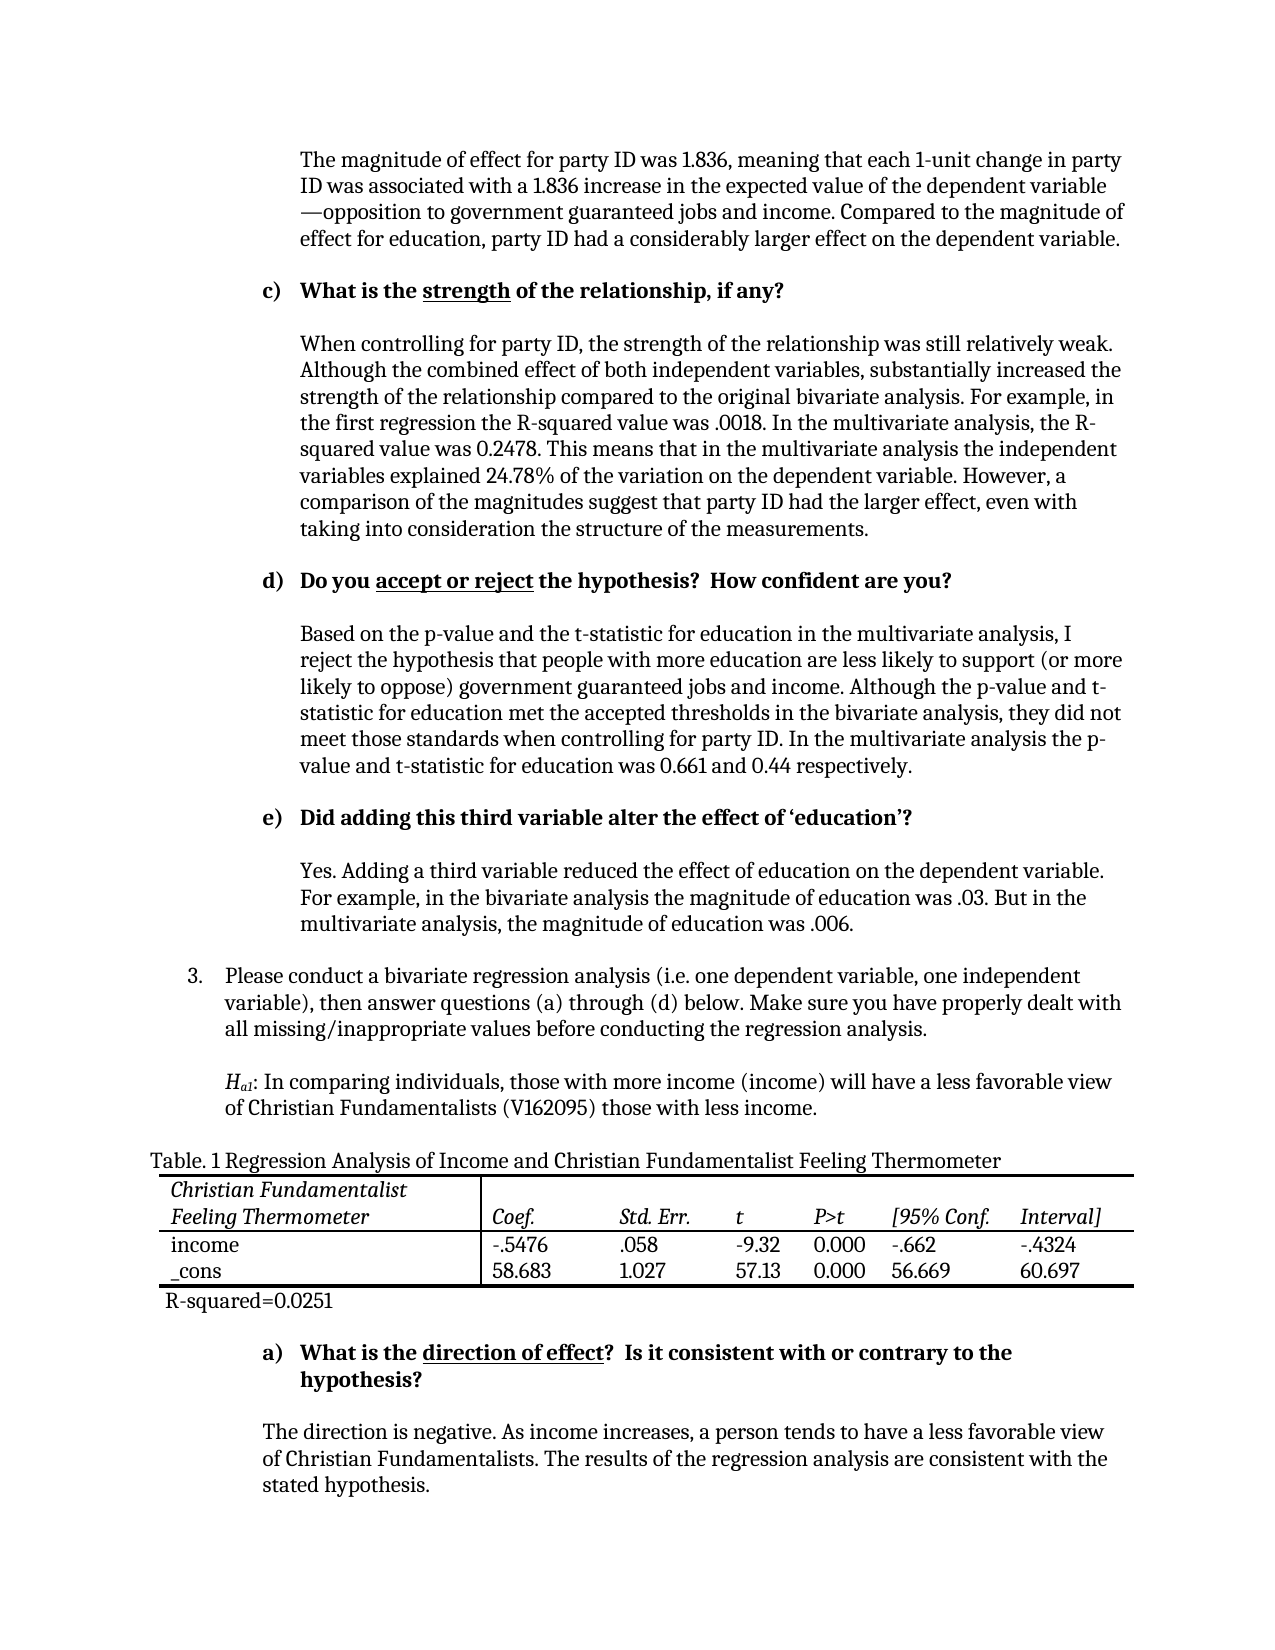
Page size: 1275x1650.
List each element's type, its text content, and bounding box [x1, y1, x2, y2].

text Table. 1 Regression Analysis of Income and Christian Fundamentalist Feeling Thermometer [150, 1148, 1125, 1174]
table_cell 57.13 [724, 1258, 802, 1284]
list What is the strength of the relationship, if any? [262, 278, 1125, 304]
text Yes. Adding a third variable reduced the effect of education on the dependent variable. For example, in the bivariate analysis the magnitude of education was .03. But in the multivariate analysis, the magnitude of education was .006. [300, 858, 1125, 937]
list Please conduct a bivariate regression analysis (i.e. one dependent variable, one independent variable), then answer questions (a) through (d) below. Make sure you have properly dealt with all missing/inappropriate values before conducting the regression analysis. [187, 963, 1125, 1042]
table_header Std. Err. [608, 1177, 724, 1230]
table_cell 58.683 [482, 1258, 608, 1284]
table_cell -.662 [880, 1232, 1009, 1258]
text When controlling for party ID, the strength of the relationship was still relatively weak. Although the combined effect of both independent variables, substantially increased the strength of the relationship compared to the original bivariate analysis. For example, in the first regression the R-squared value was .0018. In the multivariate analysis, the R-squared value was 0.2478. This means that in the multivariate analysis the independent variables explained 24.78% of the variation on the dependent variable. However, a comparison of the magnitudes suggest that party ID had the larger effect, even with taking into consideration the structure of the measurements. [300, 331, 1125, 542]
table_cell 0.000 [802, 1232, 880, 1258]
table_cell .058 [608, 1232, 724, 1258]
list Did adding this third variable alter the effect of ‘education’? [262, 805, 1125, 832]
text Ha1: In comparing individuals, those with more income (income) will have a less favorable view of Christian Fundamentalists (V162095) those with less income. [225, 1069, 1125, 1121]
table_cell 60.697 [1009, 1258, 1134, 1284]
list What is the direction of effect? Is it consistent with or contrary to the hypothesis? [262, 1340, 1125, 1393]
table_header Christian Fundamentalist Feeling Thermometer [159, 1177, 480, 1230]
text The magnitude of effect for party ID was 1.836, meaning that each 1-unit change in party ID was associated with a 1.836 increase in the expected value of the dependent variable—opposition to government guaranteed jobs and income. Compared to the magnitude of effect for education, party ID had a considerably larger effect on the dependent variable. [300, 146, 1125, 252]
list Do you accept or reject the hypothesis? How confident are you? [262, 568, 1125, 594]
table_cell _cons [159, 1258, 480, 1284]
table_cell 1.027 [608, 1258, 724, 1284]
table_cell income [159, 1232, 480, 1258]
table_cell -.5476 [482, 1232, 608, 1258]
table_header Coef. [482, 1177, 608, 1230]
text The direction is negative. As income increases, a person tends to have a less favorable view of Christian Fundamentalists. The results of the regression analysis are consistent with the stated hypothesis. [262, 1419, 1125, 1498]
table_header Interval] [1009, 1177, 1134, 1230]
table_cell -9.32 [724, 1232, 802, 1258]
table_header t [724, 1177, 802, 1230]
text Based on the p-value and the t-statistic for education in the multivariate analysis, I reject the hypothesis that people with more education are less likely to support (or more likely to oppose) government guaranteed jobs and income. Although the p-value and t-statistic for education met the accepted thresholds in the bivariate analysis, they did not meet those standards when controlling for party ID. In the multivariate analysis the p-value and t-statistic for education was 0.661 and 0.44 respectively. [300, 621, 1125, 779]
text R-squared=0.0251 [150, 1287, 1125, 1314]
table_cell 56.669 [880, 1258, 1009, 1284]
table_cell 0.000 [802, 1258, 880, 1284]
table_header P>t [802, 1177, 880, 1230]
table_header [95% Conf. [880, 1177, 1009, 1230]
table_cell -.4324 [1009, 1232, 1134, 1258]
